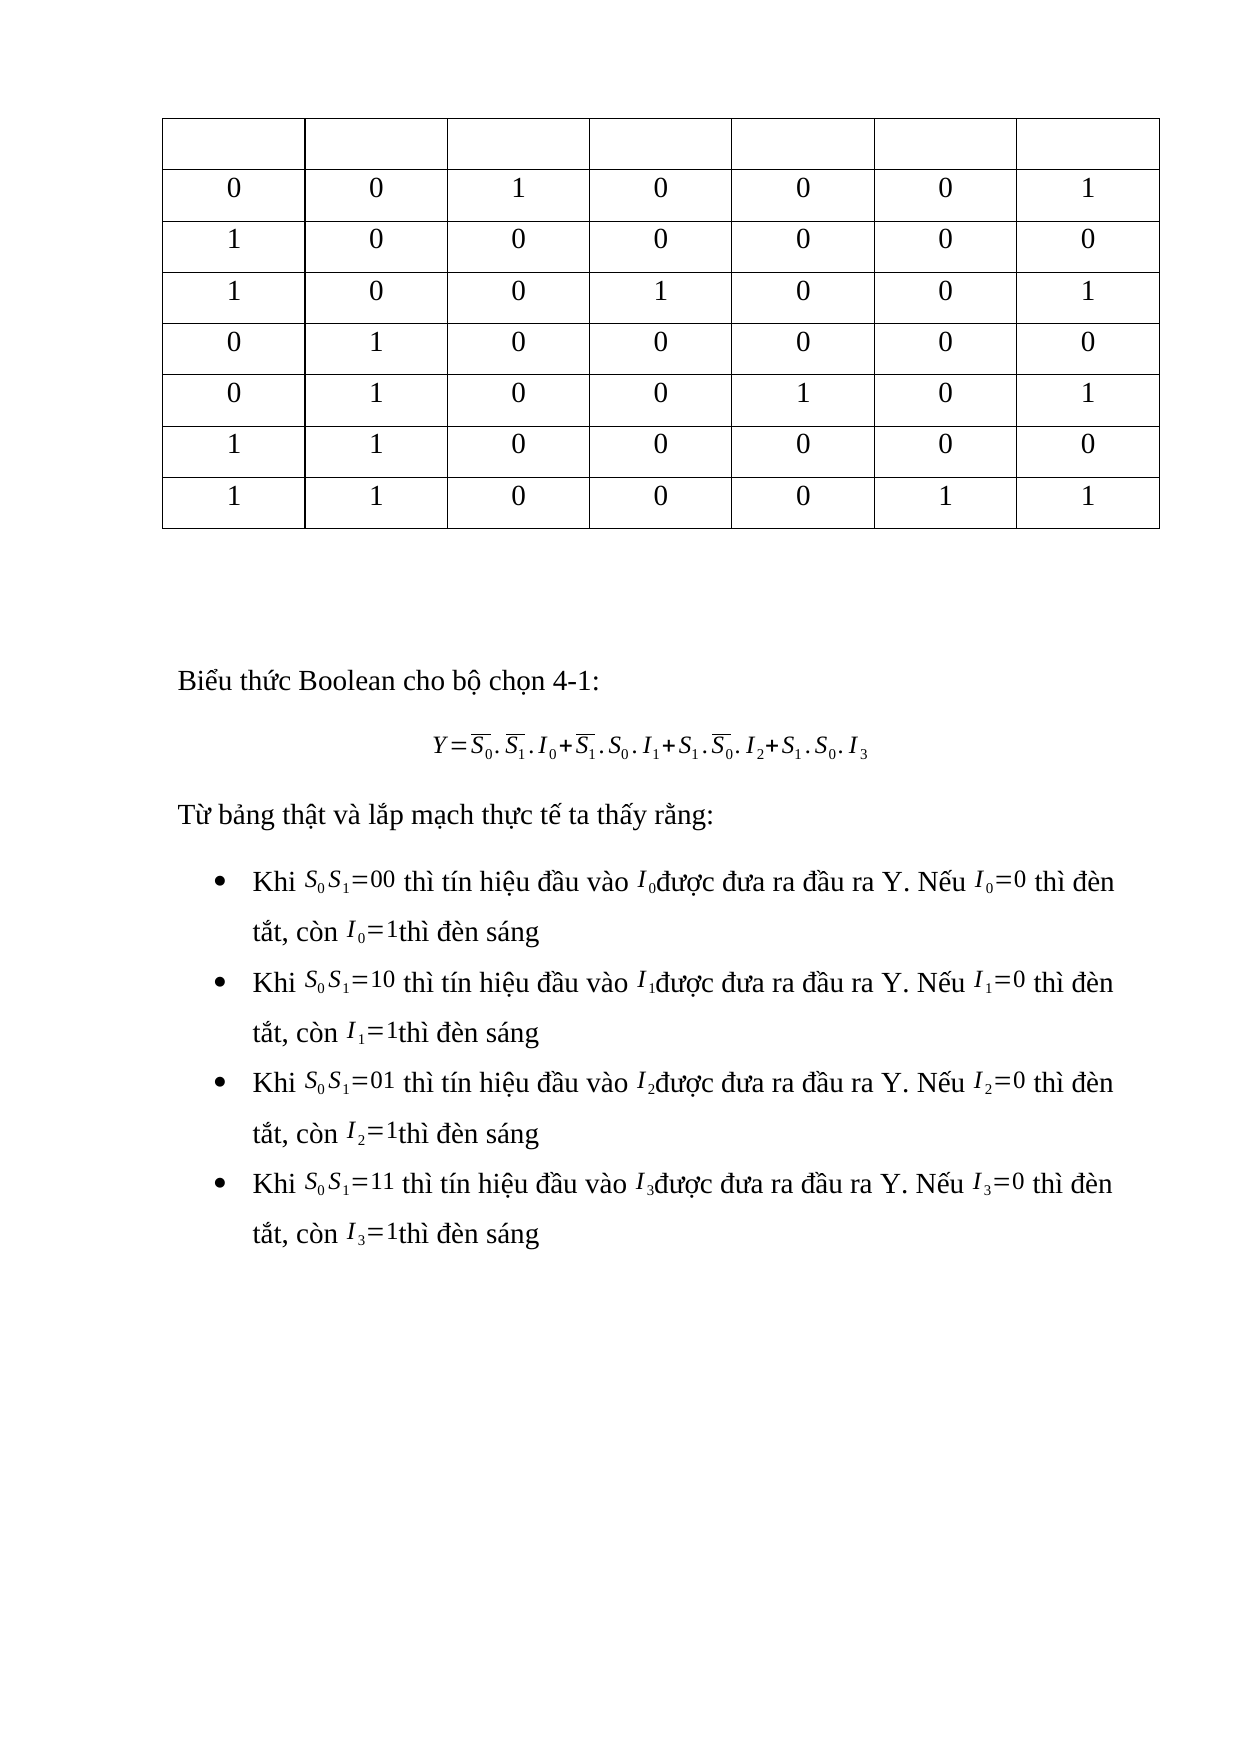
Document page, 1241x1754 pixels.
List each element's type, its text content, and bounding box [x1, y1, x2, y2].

table_cell 1 [163, 273, 304, 323]
table_cell 0 [875, 427, 1016, 477]
table_cell 0 [448, 375, 589, 426]
table_cell 0 [163, 375, 304, 426]
table_cell 0 [448, 273, 589, 323]
table_cell 1 [306, 478, 447, 528]
table_cell 0 [448, 119, 589, 169]
table_cell 0 [163, 324, 304, 374]
table_cell 0 [590, 170, 731, 221]
table_cell 1 [1017, 375, 1159, 426]
list Khi thì tín hiệu đầu vào được đưa ra đầu ra Y. Nếu thì đèn tắt, còn thì đèn sáng [215, 965, 1122, 1049]
table_cell 0 [1017, 427, 1159, 477]
table_cell 1 [448, 170, 589, 221]
list Khi thì tín hiệu đầu vào được đưa ra đầu ra Y. Nếu thì đèn tắt, còn thì đèn sáng [215, 1166, 1122, 1250]
table_cell 1 [590, 273, 731, 323]
table_cell 0 [448, 478, 589, 528]
table_cell 1 [875, 478, 1016, 528]
table_cell 0 [875, 119, 1016, 169]
text Biểu thức Boolean cho bộ chọn 4-1: [177, 663, 1122, 697]
table_cell 0 [163, 119, 304, 169]
table_cell 0 [590, 222, 731, 272]
table_cell 1 [306, 427, 447, 477]
table_cell 0 [732, 427, 874, 477]
table_cell 1 [1017, 170, 1159, 221]
table_cell 0 [1017, 222, 1159, 272]
table_cell 0 [875, 273, 1016, 323]
table_cell 1 [732, 375, 874, 426]
table_cell 0 [590, 324, 731, 374]
table_cell 1 [163, 478, 304, 528]
text Từ bảng thật và lắp mạch thực tế ta thấy rằng: [177, 797, 1122, 831]
table_cell 0 [732, 222, 874, 272]
table_cell 0 [306, 273, 447, 323]
table_cell 0 [732, 273, 874, 323]
table_cell 0 [875, 324, 1016, 374]
table_cell 0 [875, 375, 1016, 426]
table_cell 0 [306, 119, 447, 169]
table_cell 0 [590, 375, 731, 426]
table_cell 0 [732, 119, 874, 169]
table_cell 1 [306, 324, 447, 374]
table_cell 1 [306, 375, 447, 426]
table_cell 0 [590, 119, 731, 169]
table_cell 0 [732, 478, 874, 528]
table_cell 0 [448, 222, 589, 272]
table_cell 0 [875, 170, 1016, 221]
table_cell 0 [306, 170, 447, 221]
table_cell 0 [448, 427, 589, 477]
table_cell 0 [448, 324, 589, 374]
list Khi thì tín hiệu đầu vào được đưa ra đầu ra Y. Nếu thì đèn tắt, còn thì đèn sáng [215, 864, 1122, 948]
table_cell 0 [1017, 119, 1159, 169]
table_cell 0 [732, 324, 874, 374]
table_cell 0 [875, 222, 1016, 272]
table_cell 0 [590, 478, 731, 528]
table_cell 1 [163, 427, 304, 477]
table_cell 1 [163, 222, 304, 272]
table_cell 1 [1017, 478, 1159, 528]
list Khi thì tín hiệu đầu vào được đưa ra đầu ra Y. Nếu thì đèn tắt, còn thì đèn sáng [215, 1066, 1122, 1149]
table_cell 0 [1017, 324, 1159, 374]
table_cell 0 [163, 170, 304, 221]
table_cell 0 [590, 427, 731, 477]
table_cell 0 [732, 170, 874, 221]
table_cell 0 [306, 222, 447, 272]
table_cell 1 [1017, 273, 1159, 323]
